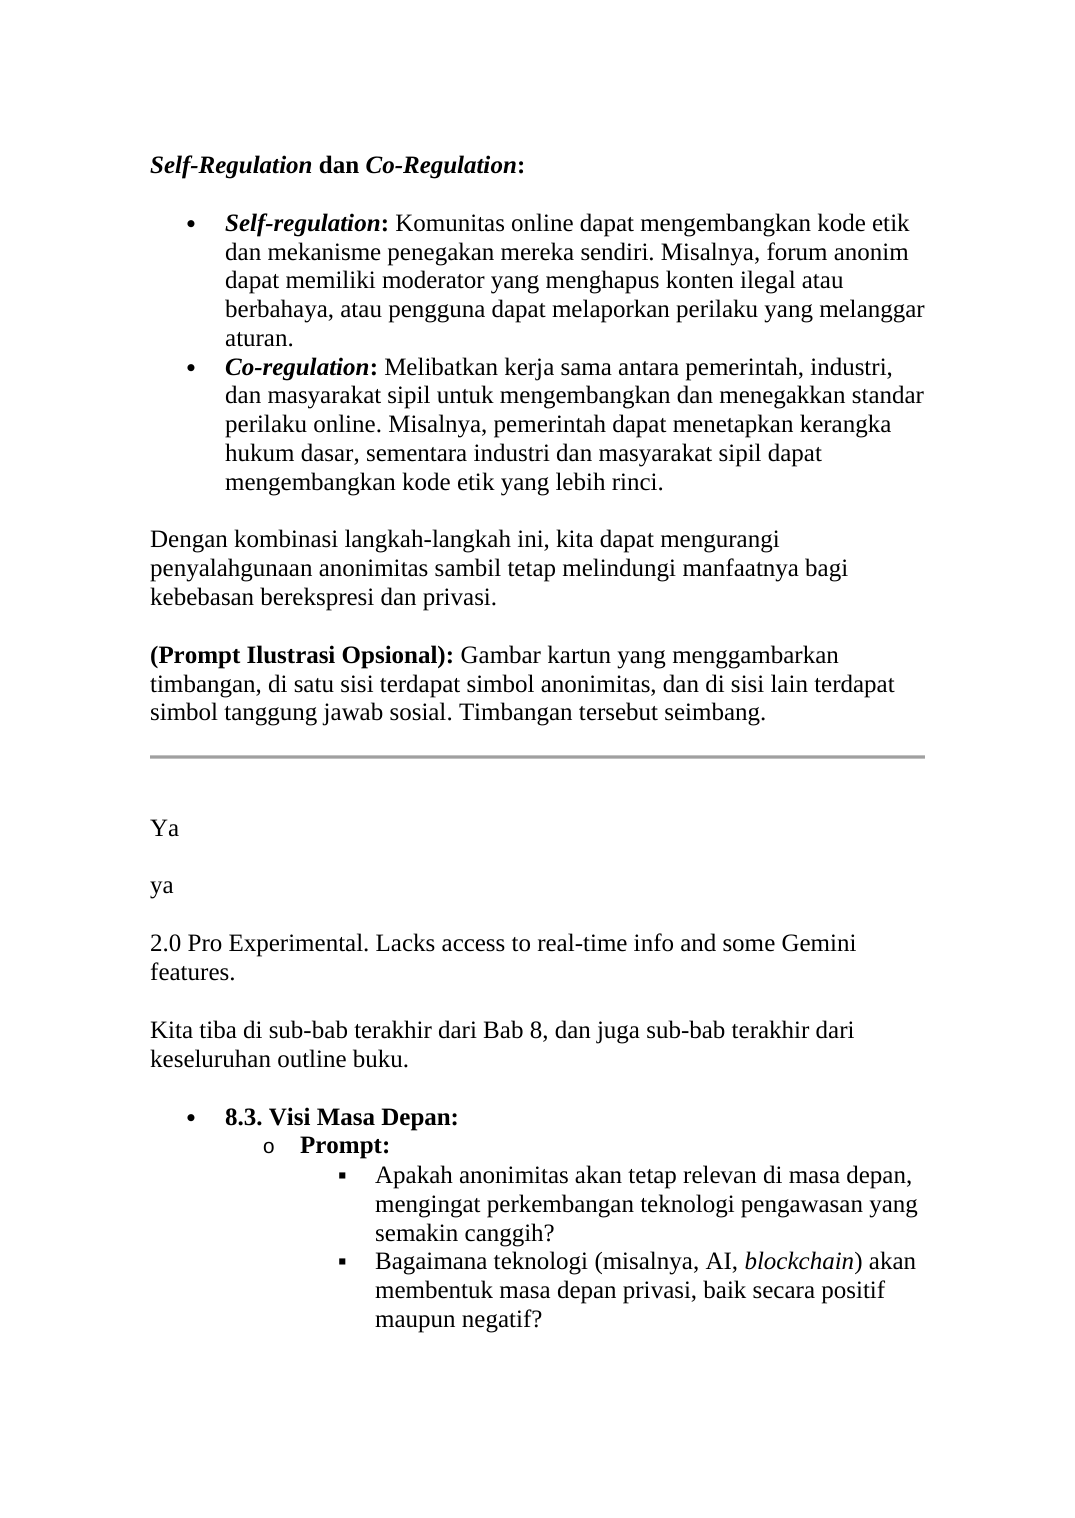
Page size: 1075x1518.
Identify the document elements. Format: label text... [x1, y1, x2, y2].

list 8.3. Visi Masa Depan: [187, 1102, 925, 1131]
text Dengan kombinasi langkah-langkah ini, kita dapat mengurangi penyalahgunaan anonimitas sambil tetap melindungi manfaatnya bagi kebebasan berekspresi dan privasi. [150, 524, 925, 611]
text (Prompt Ilustrasi Opsional): Gambar kartun yang menggambarkan timbangan, di satu sisi terdapat simbol anonimitas, dan di sisi lain terdapat simbol tanggung jawab sosial. Timbangan tersebut seimbang. [150, 640, 925, 726]
list Self-regulation: Komunitas online dapat mengembangkan kode etik dan mekanisme penegakan mereka sendiri. Misalnya, forum anonim dapat memiliki moderator yang menghapus konten ilegal atau berbahaya, atau pengguna dapat melaporkan perilaku yang melanggar aturan. [187, 208, 925, 352]
text Ya [150, 813, 925, 841]
text Self-Regulation dan Co-Regulation: [150, 150, 925, 179]
text 2.0 Pro Experimental. Lacks access to real-time info and some Gemini features. [150, 928, 925, 986]
list Co-regulation: Melibatkan kerja sama antara pemerintah, industri, dan masyarakat sipil untuk mengembangkan dan menegakkan standar perilaku online. Misalnya, pemerintah dapat menetapkan kerangka hukum dasar, sementara industri dan masyarakat sipil dapat mengembangkan kode etik yang lebih rinci. [187, 352, 925, 495]
text ya [150, 871, 925, 899]
list Bagaimana teknologi (misalnya, AI, blockchain) akan membentuk masa depan privasi, baik secara positif maupun negatif? [337, 1246, 925, 1333]
list Apakah anonimitas akan tetap relevan di masa depan, mengingat perkembangan teknologi pengawasan yang semakin canggih? [337, 1160, 925, 1246]
list Prompt: [262, 1131, 925, 1160]
text Kita tiba di sub-bab terakhir dari Bab 8, dan juga sub-bab terakhir dari keseluruhan outline buku. [150, 1015, 925, 1073]
